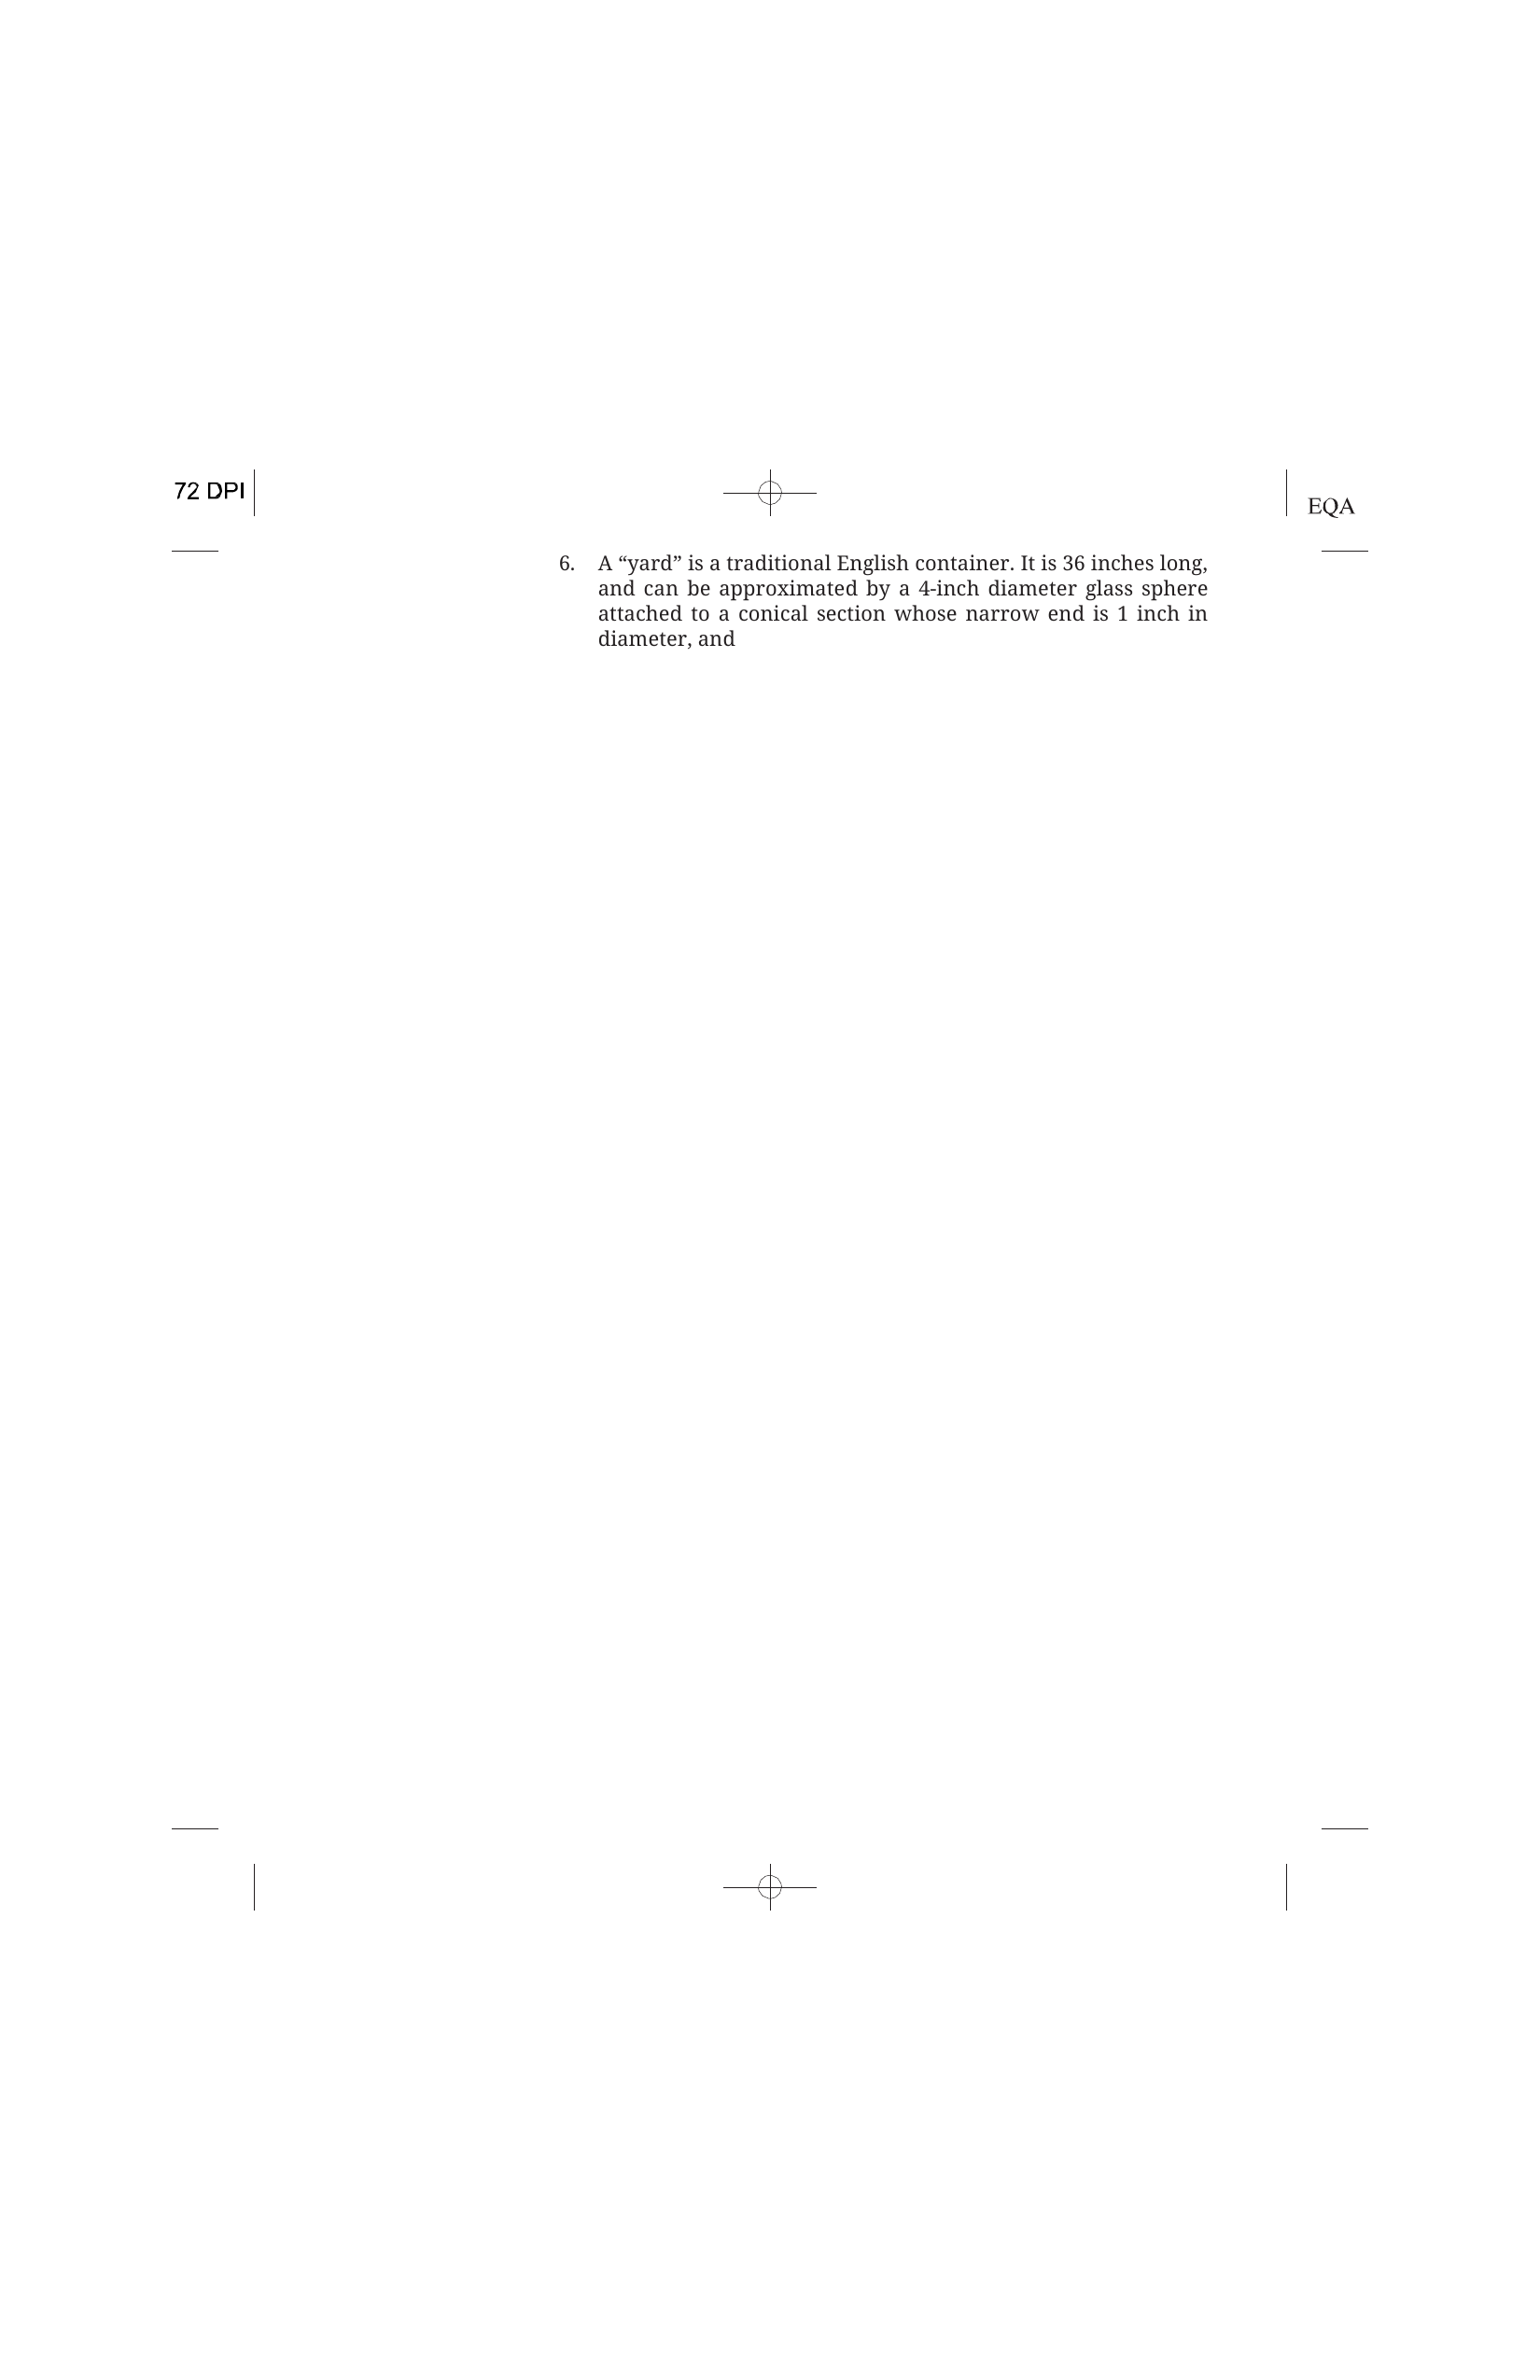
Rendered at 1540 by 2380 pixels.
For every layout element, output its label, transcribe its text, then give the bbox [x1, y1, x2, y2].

list A “yard” is a traditional English container. It is 36 inches long, and can be approximated by a 4-inch diameter glass sphere attached to a conical section whose narrow end is 1 inch in diameter, and [558, 550, 1208, 651]
